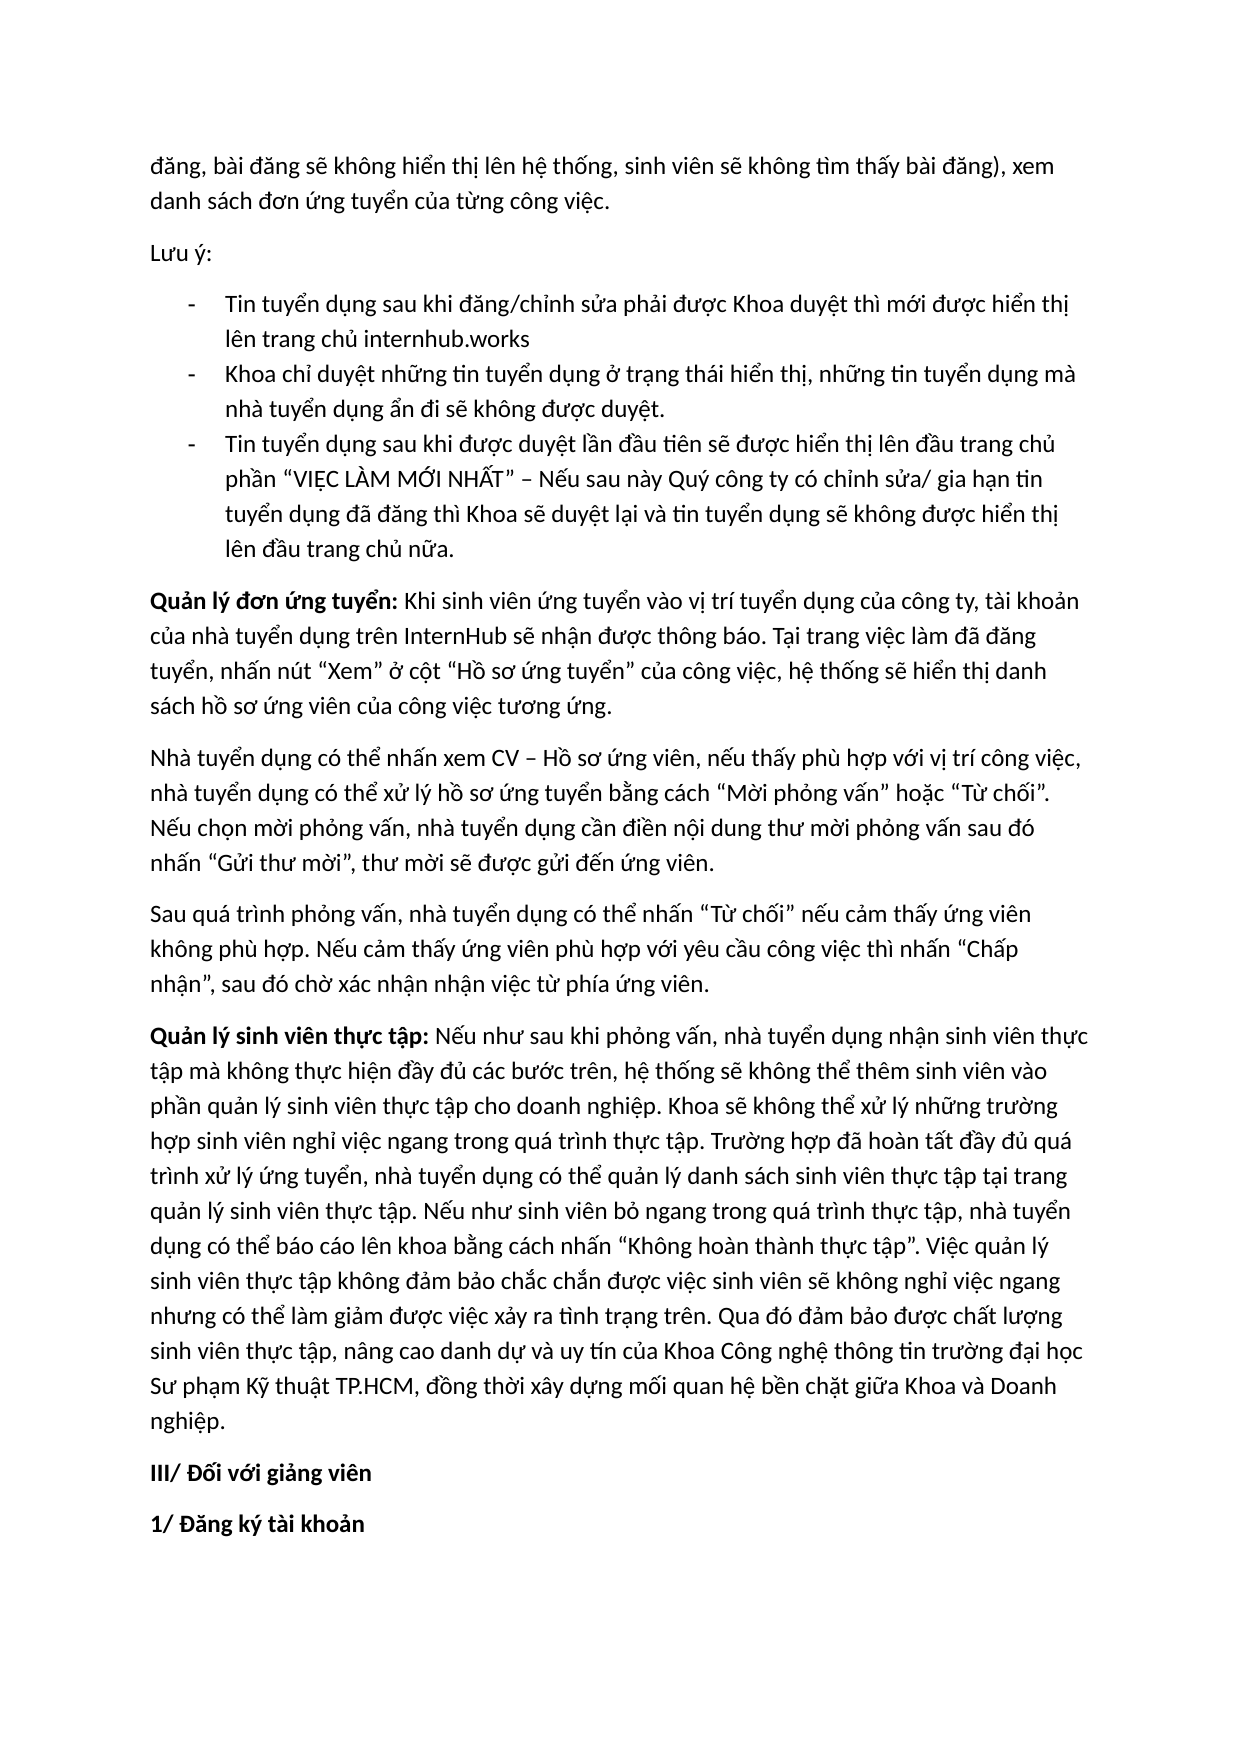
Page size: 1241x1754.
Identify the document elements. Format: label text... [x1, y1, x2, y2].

list Khoa chỉ duyệt những tin tuyển dụng ở trạng thái hiển thị, những tin tuyển dụng mà nhà tuyển dụng ẩn đi sẽ không được duyệt. [187, 358, 1090, 424]
text Quản lý sinh viên thực tập: Nếu như sau khi phỏng vấn, nhà tuyển dụng nhận sinh viên thực tập mà không thực hiện đầy đủ các bước trên, hệ thống sẽ không thể thêm sinh viên vào phần quản lý sinh viên thực tập cho doanh nghiệp. Khoa sẽ không thể xử lý những trường hợp sinh viên nghỉ việc ngang trong quá trình thực tập. Trường hợp đã hoàn tất đầy đủ quá trình xử lý ứng tuyển, nhà tuyển dụng có thể quản lý danh sách sinh viên thực tập tại trang quản lý sinh viên thực tập. Nếu như sinh viên bỏ ngang trong quá trình thực tập, nhà tuyển dụng có thể báo cáo lên khoa bằng cách nhấn “Không hoàn thành thực tập”. Việc quản lý sinh viên thực tập không đảm bảo chắc chắn được việc sinh viên sẽ không nghỉ việc ngang nhưng có thể làm giảm được việc xảy ra tình trạng trên. Qua đó đảm bảo được chất lượng sinh viên thực tập, nâng cao danh dự và uy tín của Khoa Công nghệ thông tin trường đại học Sư phạm Kỹ thuật TP.HCM, đồng thời xây dựng mối quan hệ bền chặt giữa Khoa và Doanh nghiệp. [150, 1020, 1090, 1436]
text Nhà tuyển dụng có thể nhấn xem CV – Hồ sơ ứng viên, nếu thấy phù hợp với vị trí công việc, nhà tuyển dụng có thể xử lý hồ sơ ứng tuyển bằng cách “Mời phỏng vấn” hoặc “Từ chối”. Nếu chọn mời phỏng vấn, nhà tuyển dụng cần điền nội dung thư mời phỏng vấn sau đó nhấn “Gửi thư mời”, thư mời sẽ được gửi đến ứng viên. [150, 742, 1090, 877]
text 1/ Đăng ký tài khoản [150, 1508, 1090, 1539]
list Tin tuyển dụng sau khi đăng/chỉnh sửa phải được Khoa duyệt thì mới được hiển thị lên trang chủ internhub.works [187, 288, 1090, 354]
text Lưu ý: [150, 237, 1090, 267]
text Quản lý đơn ứng tuyển: Khi sinh viên ứng tuyển vào vị trí tuyển dụng của công ty, tài khoản của nhà tuyển dụng trên InternHub sẽ nhận được thông báo. Tại trang việc làm đã đăng tuyển, nhấn nút “Xem” ở cột “Hồ sơ ứng tuyển” của công việc, hệ thống sẽ hiển thị danh sách hồ sơ ứng viên của công việc tương ứng. [150, 585, 1090, 721]
list Tin tuyển dụng sau khi được duyệt lần đầu tiên sẽ được hiển thị lên đầu trang chủ phần “VIỆC LÀM MỚI NHẤT” – Nếu sau này Quý công ty có chỉnh sửa/ gia hạn tin tuyển dụng đã đăng thì Khoa sẽ duyệt lại và tin tuyển dụng sẽ không được hiển thị lên đầu trang chủ nữa. [187, 428, 1090, 564]
text III/ Đối với giảng viên [150, 1457, 1090, 1487]
text Sau quá trình phỏng vấn, nhà tuyển dụng có thể nhấn “Từ chối” nếu cảm thấy ứng viên không phù hợp. Nếu cảm thấy ứng viên phù hợp với yêu cầu công việc thì nhấn “Chấp nhận”, sau đó chờ xác nhận nhận việc từ phía ứng viên. [150, 898, 1090, 999]
